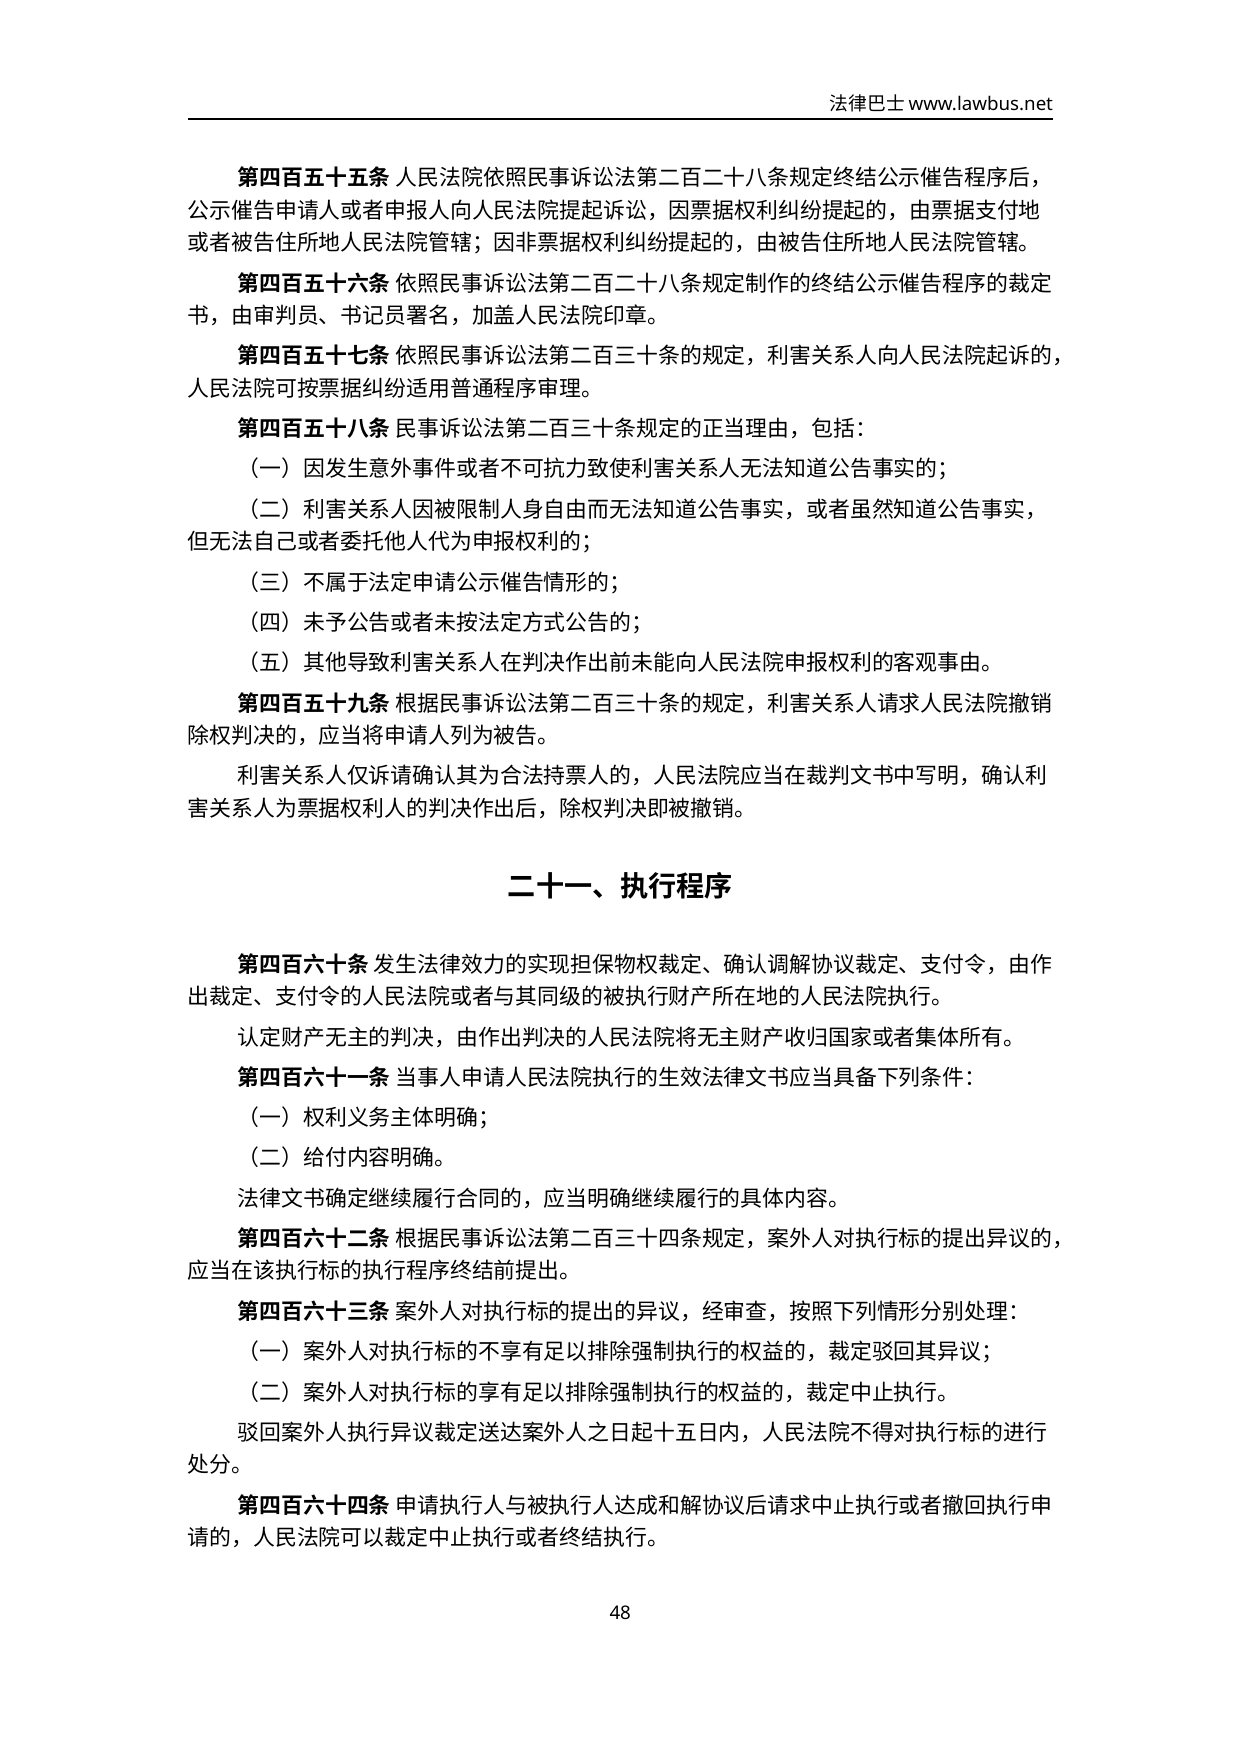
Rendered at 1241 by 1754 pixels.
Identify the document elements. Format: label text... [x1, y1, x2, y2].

text 第四百六十四条 申请执行人与被执行人达成和解协议后请求中止执行或者撤回执行申请的，人民法院可以裁定中止执行或者终结执行。 [187, 1487, 1053, 1552]
text 第四百六十一条 当事人申请人民法院执行的生效法律文书应当具备下列条件： [187, 1059, 1053, 1092]
text 第四百六十二条 根据民事诉讼法第二百三十四条规定，案外人对执行标的提出异议的，应当在该执行标的执行程序终结前提出。 [187, 1221, 1053, 1286]
text 第四百五十八条 民事诉讼法第二百三十条规定的正当理由，包括： [187, 411, 1053, 443]
text 二十一、执行程序 [187, 852, 1053, 917]
text （二）利害关系人因被限制人身自由而无法知道公告事实，或者虽然知道公告事实，但无法自己或者委托他人代为申报权利的； [187, 491, 1053, 556]
text （五）其他导致利害关系人在判决作出前未能向人民法院申报权利的客观事由。 [187, 645, 1053, 677]
text 利害关系人仅诉请确认其为合法持票人的，人民法院应当在裁判文书中写明，确认利害关系人为票据权利人的判决作出后，除权判决即被撤销。 [187, 758, 1053, 823]
text （一）权利义务主体明确； [187, 1100, 1053, 1132]
text 第四百六十三条 案外人对执行标的提出的异议，经审查，按照下列情形分别处理： [187, 1293, 1053, 1326]
text 驳回案外人执行异议裁定送达案外人之日起十五日内，人民法院不得对执行标的进行处分。 [187, 1414, 1053, 1479]
text （三）不属于法定申请公示催告情形的； [187, 564, 1053, 597]
text 认定财产无主的判决，由作出判决的人民法院将无主财产收归国家或者集体所有。 [187, 1019, 1053, 1052]
text （二）案外人对执行标的享有足以排除强制执行的权益的，裁定中止执行。 [187, 1374, 1053, 1407]
text 第四百五十五条 人民法院依照民事诉讼法第二百二十八条规定终结公示催告程序后，公示催告申请人或者申报人向人民法院提起诉讼，因票据权利纠纷提起的，由票据支付地或者被告住所地人民法院管辖；因非票据权利纠纷提起的，由被告住所地人民法院管辖。 [187, 160, 1053, 257]
text 第四百五十六条 依照民事诉讼法第二百二十八条规定制作的终结公示催告程序的裁定书，由审判员、书记员署名，加盖人民法院印章。 [187, 265, 1053, 330]
text 第四百五十七条 依照民事诉讼法第二百三十条的规定，利害关系人向人民法院起诉的，人民法院可按票据纠纷适用普通程序审理。 [187, 338, 1053, 403]
text （四）未予公告或者未按法定方式公告的； [187, 604, 1053, 637]
text （一）案外人对执行标的不享有足以排除强制执行的权益的，裁定驳回其异议； [187, 1334, 1053, 1366]
text 第四百六十条 发生法律效力的实现担保物权裁定、确认调解协议裁定、支付令，由作出裁定、支付令的人民法院或者与其同级的被执行财产所在地的人民法院执行。 [187, 946, 1053, 1011]
text （一）因发生意外事件或者不可抗力致使利害关系人无法知道公告事实的； [187, 451, 1053, 483]
text 法律文书确定继续履行合同的，应当明确继续履行的具体内容。 [187, 1180, 1053, 1213]
text 第四百五十九条 根据民事诉讼法第二百三十条的规定，利害关系人请求人民法院撤销除权判决的，应当将申请人列为被告。 [187, 685, 1053, 750]
text （二）给付内容明确。 [187, 1140, 1053, 1172]
